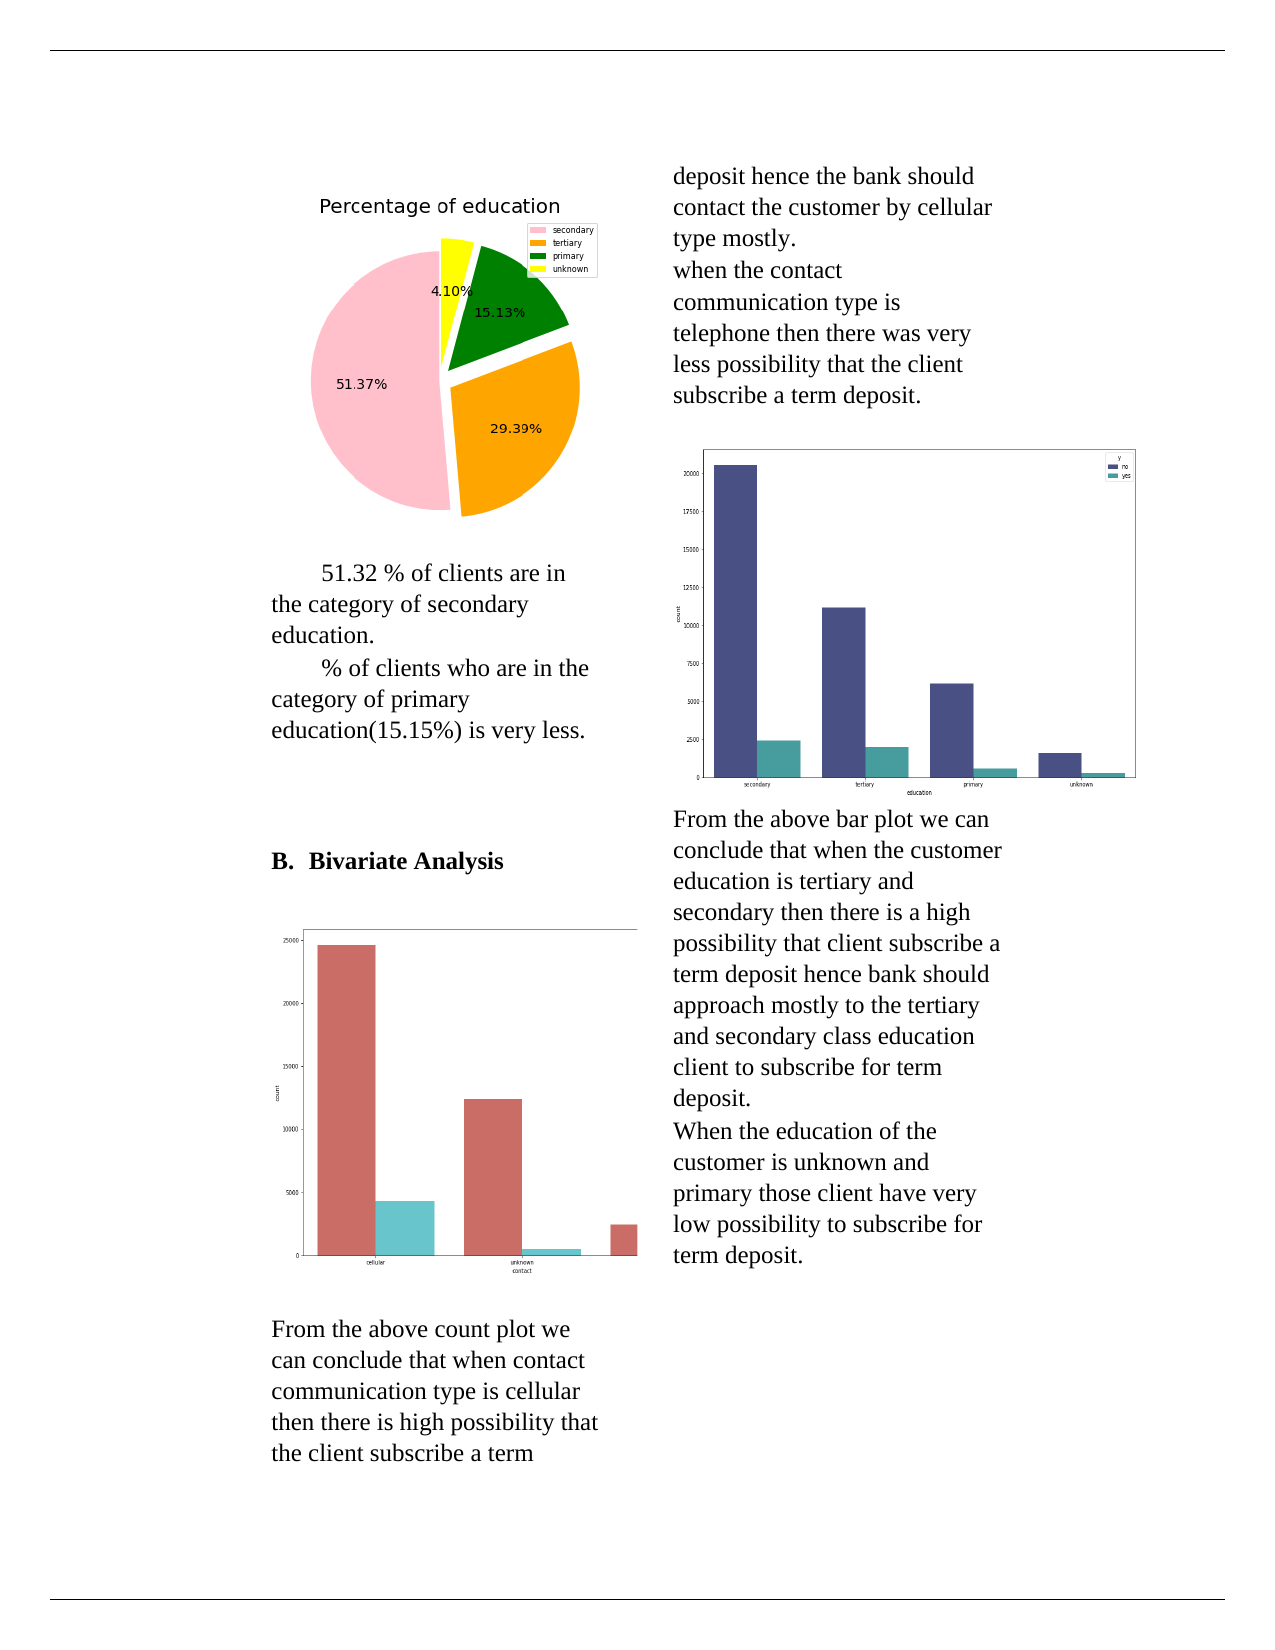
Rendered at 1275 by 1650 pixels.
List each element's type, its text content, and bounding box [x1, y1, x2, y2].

picture [672, 445, 1139, 800]
text 51.32 % of clients are in the category of secondary education. [271, 558, 602, 648]
picture [271, 926, 638, 1278]
text % of clients who are in the category of primary education(15.15%) is very less. [271, 653, 602, 743]
text From the above count plot we can conclude that when contact communication type is cellular then there is high possibility that the client subscribe a term deposit hence the bank should contact the customer by cellular type mostly. [271, 1314, 602, 1467]
picture [271, 191, 607, 549]
text when the contact communication type is telephone then there was very less possibility that the client subscribe a term deposit. [673, 256, 1004, 408]
list Bivariate Analysis [271, 846, 570, 875]
text When the education of the customer is unknown and primary those client have very low possibility to subscribe for term deposit. [673, 1116, 1004, 1269]
text From the above bar plot we can conclude that when the customer education is tertiary and secondary then there is a high possibility that client subscribe a term deposit hence bank should approach mostly to the tertiary and secondary class education client to subscribe for term deposit. [673, 804, 1004, 1112]
text From the above count plot we can conclude that when contact communication type is cellular then there is high possibility that the client subscribe a term deposit hence the bank should contact the customer by cellular type mostly. [673, 161, 1004, 252]
